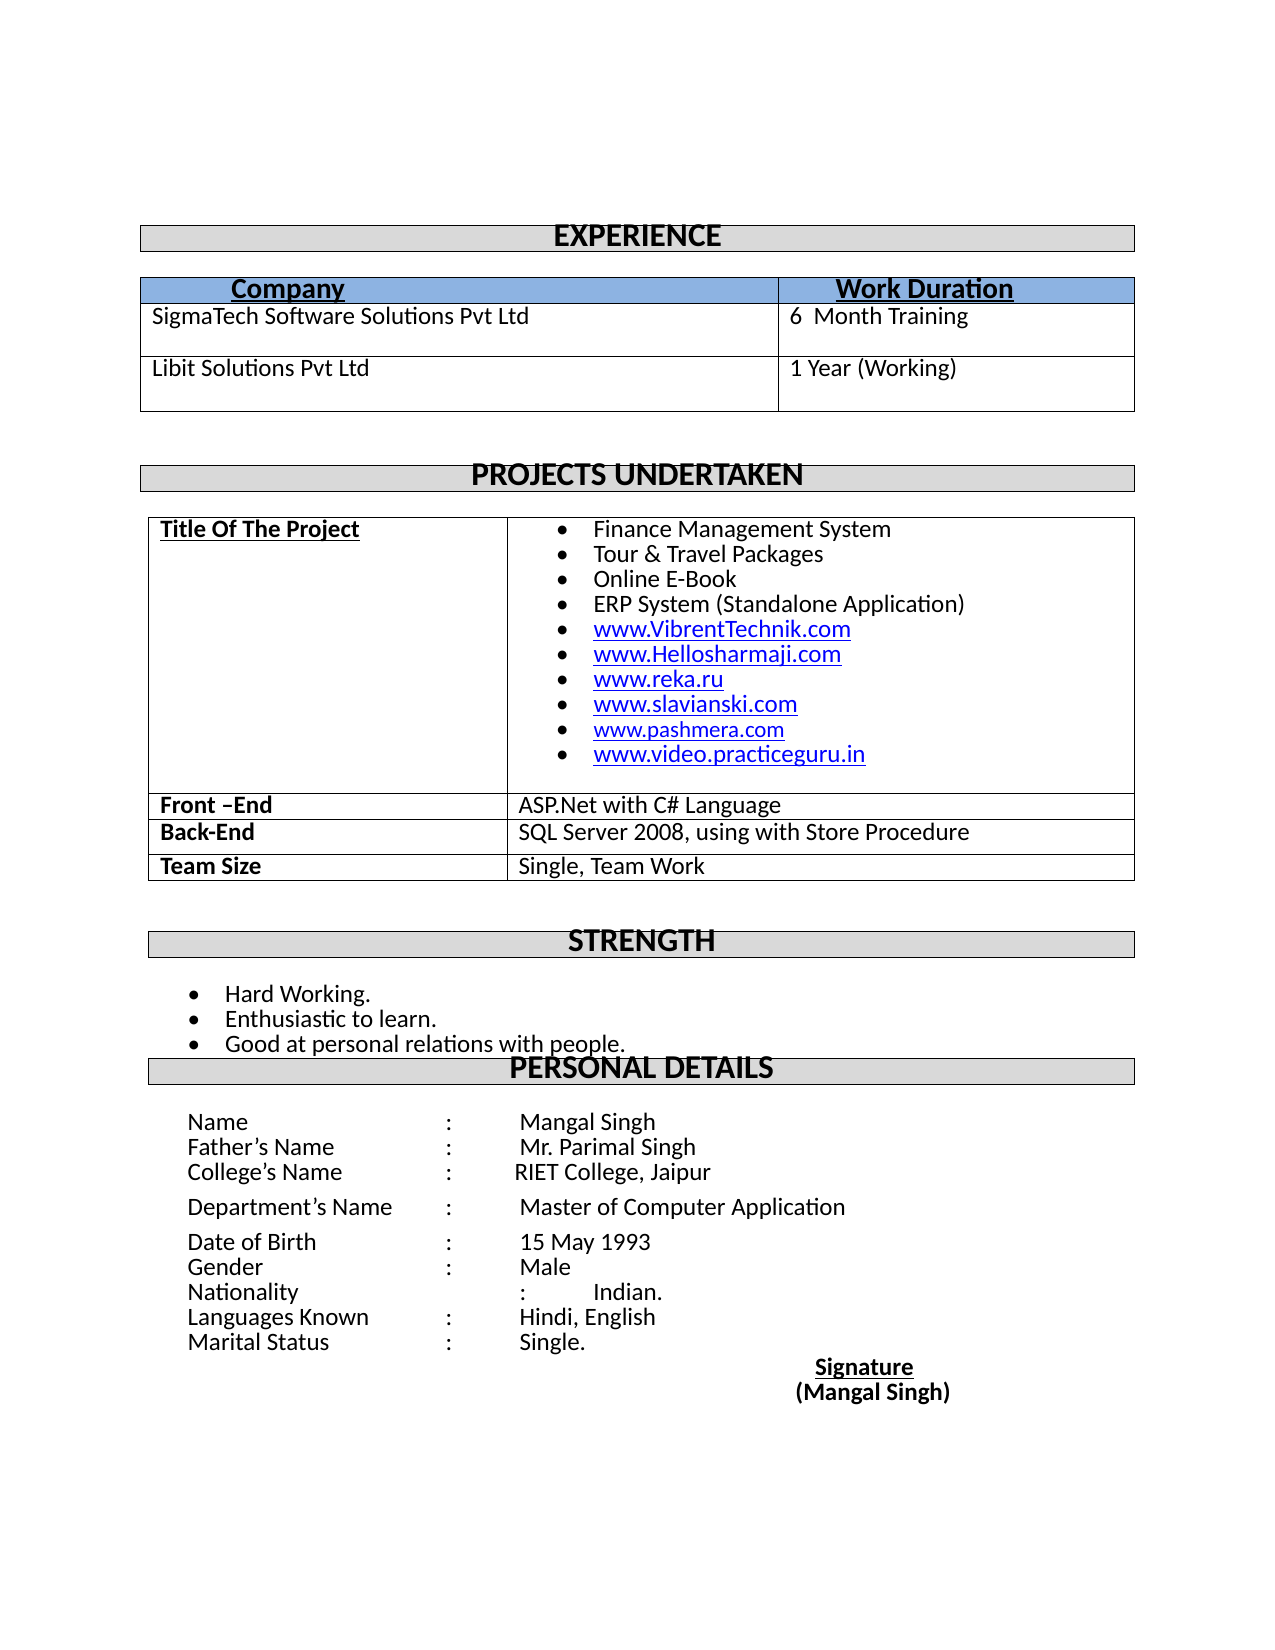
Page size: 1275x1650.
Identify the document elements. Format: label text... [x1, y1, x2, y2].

table_cell Back-End [149, 820, 507, 854]
table_cell Single, Team Work [508, 855, 1134, 880]
table_cell 6 Month Training [779, 304, 1134, 356]
table_header EXPERIENCE [141, 226, 1134, 251]
table_cell Libit Solutions Pvt Ltd [141, 357, 778, 411]
text Department’s Name : Master of Computer Application [150, 1195, 1125, 1220]
list Hard Working. [187, 983, 1125, 1008]
table_header STRENGTH [149, 932, 1134, 957]
table_header Company [141, 278, 778, 303]
table_header Finance Management System Tour & Travel Packages Online E-Book ERP System (Standalone Application) www.VibrentTechnik.com www.Hellosharmaji.com www.reka.ru www.slavianski.com www.pashmera.com www.video.practiceguru.in [508, 518, 1134, 793]
table_header Title Of The Project [149, 518, 507, 793]
text Father’s Name : Mr. Parimal Singh [187, 1135, 1125, 1160]
table_cell 1 Year (Working) [779, 357, 1134, 411]
text Gender : Male [187, 1256, 1125, 1281]
text Languages Known : Hindi, English [187, 1306, 1125, 1331]
table_cell SQL Server 2008, using with Store Procedure [508, 820, 1134, 854]
table_header PERSONAL DETAILS [149, 1059, 1134, 1084]
table_cell ASP.Net with C# Language [508, 794, 1134, 819]
table_cell Front –End [149, 794, 507, 819]
text Signature [187, 1356, 1125, 1381]
table_cell Team Size [149, 855, 507, 880]
text Date of Birth : 15 May 1993 [187, 1231, 1125, 1256]
list Enthusiastic to learn. [187, 1008, 1125, 1033]
text Marital Status : Single. [187, 1331, 1125, 1356]
text Name : Mangal Singh [187, 1110, 1125, 1135]
table_header PROJECTS UNDERTAKEN [141, 466, 1134, 491]
text Nationality : Indian. [187, 1281, 1125, 1306]
list Good at personal relations with people. [187, 1033, 1125, 1058]
table_header Work Duration [779, 278, 1134, 303]
text (Mangal Singh) [675, 1381, 1125, 1406]
text College’s Name : RIET College, Jaipur [150, 1160, 1125, 1185]
table_cell SigmaTech Software Solutions Pvt Ltd [141, 304, 778, 356]
